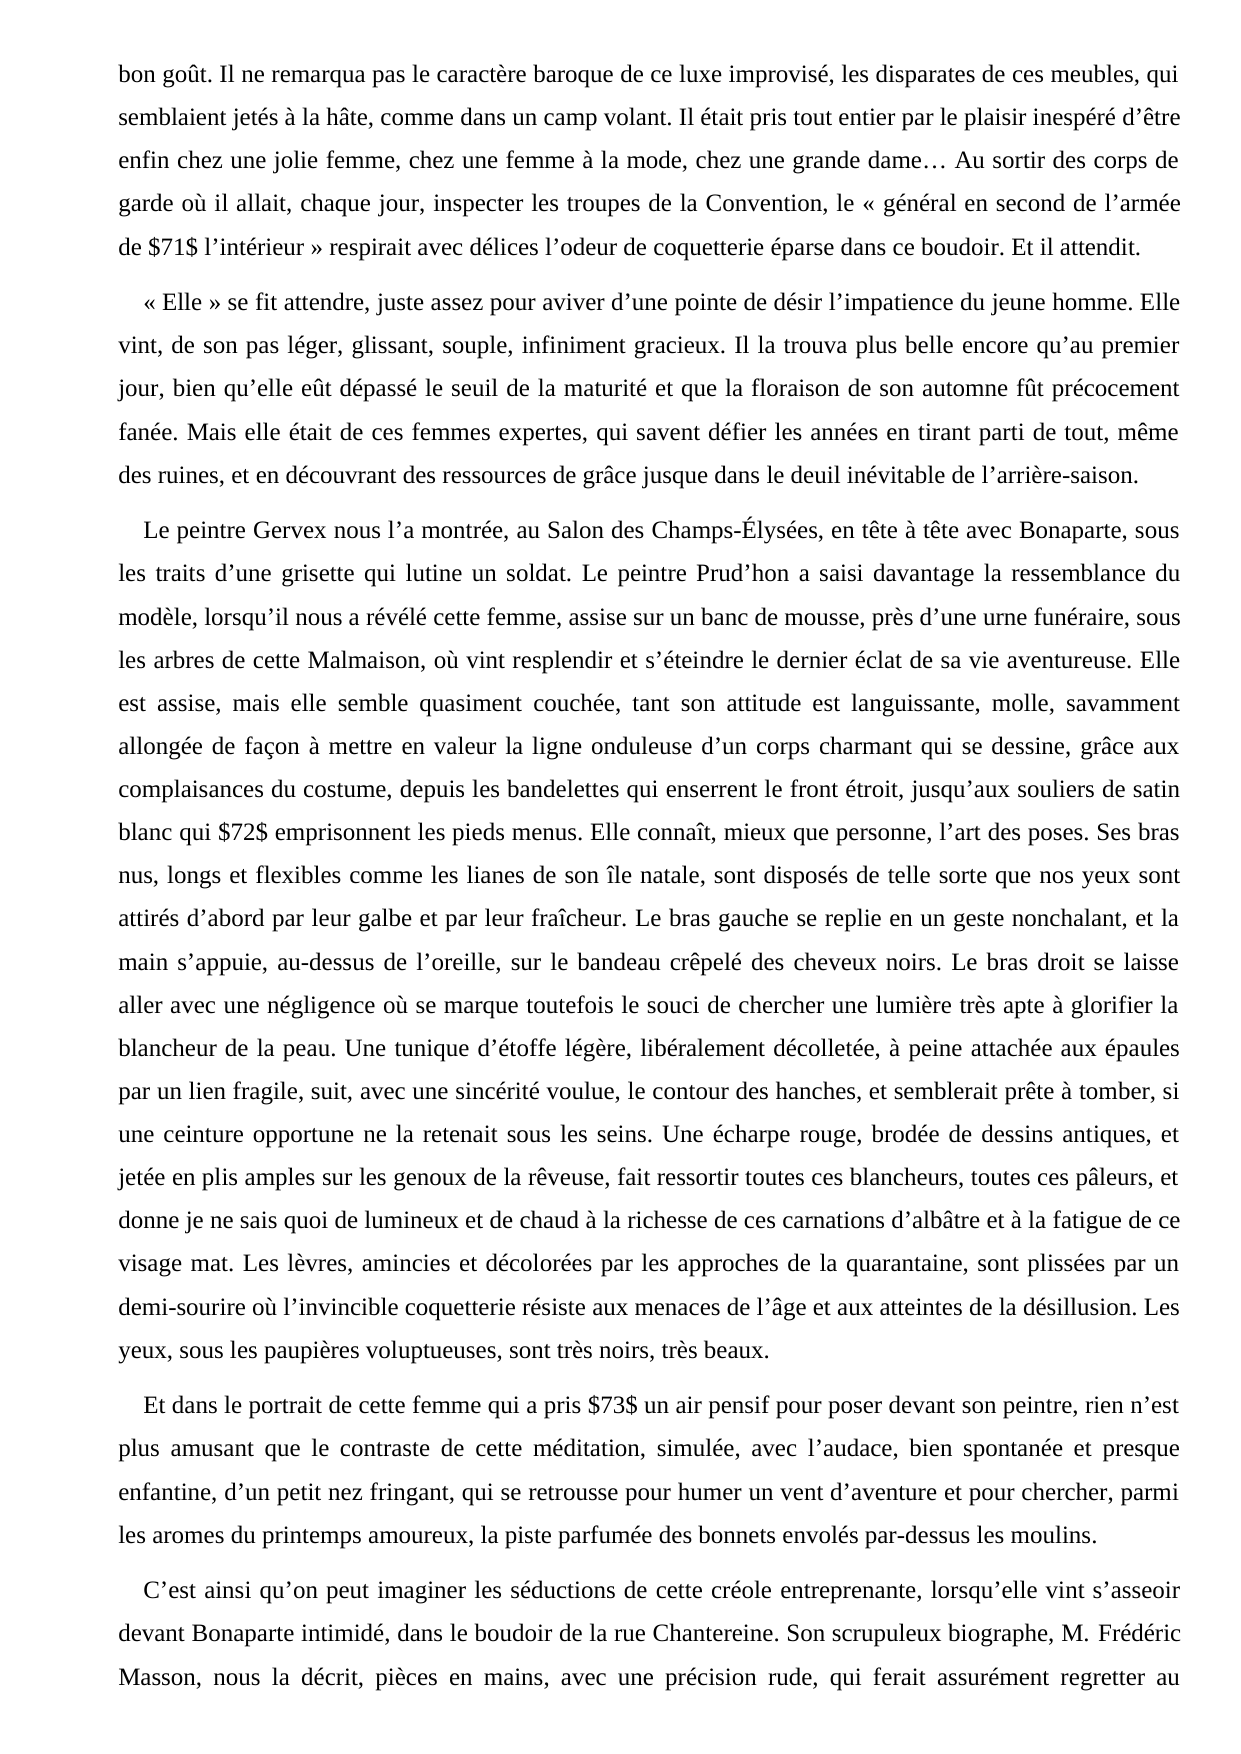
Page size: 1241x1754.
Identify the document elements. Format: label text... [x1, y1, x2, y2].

text Et dans le portrait de cette femme qui a pris $73$ un air pensif pour poser devant son peintre, rien n’est plus amusant que le contraste de cette méditation, simulée, avec l’audace, bien spontanée et presque enfantine, d’un petit nez fringant, qui se retrousse pour humer un vent d’aventure et pour chercher, parmi les aromes du printemps amoureux, la piste parfumée des bonnets envolés par-dessus les moulins. [118, 1390, 1181, 1548]
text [118, 59, 1181, 260]
text Le peintre Gervex nous l’a montrée, au Salon des Champs-Élysées, en tête à tête avec Bonaparte, sous les traits d’une grisette qui lutine un soldat. Le peintre Prud’hon a saisi davantage la ressemblance du modèle, lorsqu’il nous a révélé cette femme, assise sur un banc de mousse, près d’une urne funéraire, sous les arbres de cette Malmaison, où vint resplendir et s’éteindre le dernier éclat de sa vie aventureuse. Elle est assise, mais elle semble quasiment couchée, tant son attitude est languissante, molle, savamment allongée de façon à mettre en valeur la ligne onduleuse d’un corps charmant qui se dessine, grâce aux complaisances du costume, depuis les bandelettes qui enserrent le front étroit, jusqu’aux souliers de satin blanc qui $72$ emprisonnent les pieds menus. Elle connaît, mieux que personne, l’art des poses. Ses bras nus, longs et flexibles comme les lianes de son île natale, sont disposés de telle sorte que nos yeux sont attirés d’abord par leur galbe et par leur fraîcheur. Le bras gauche se replie en un geste nonchalant, et la main s’appuie, au-dessus de l’oreille, sur le bandeau crêpelé des cheveux noirs. Le bras droit se laisse aller avec une négligence où se marque toutefois le souci de chercher une lumière très apte à glorifier la blancheur de la peau. Une tunique d’étoffe légère, libéralement décolletée, à peine attachée aux épaules par un lien fragile, suit, avec une sincérité voulue, le contour des hanches, et semblerait prête à tomber, si une ceinture opportune ne la retenait sous les seins. Une écharpe rouge, brodée de dessins antiques, et jetée en plis amples sur les genoux de la rêveuse, fait ressortir toutes ces blancheurs, toutes ces pâleurs, et donne je ne sais quoi de lumineux et de chaud à la richesse de ces carnations d’albâtre et à la fatigue de ce visage mat. Les lèvres, amincies et décolorées par les approches de la quarantaine, sont plissées par un demi-sourire où l’invincible coquetterie résiste aux menaces de l’âge et aux atteintes de la désillusion. Les yeux, sous les paupières voluptueuses, sont très noirs, très beaux. [118, 515, 1181, 1363]
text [118, 1575, 1181, 1690]
text « Elle » se fit attendre, juste assez pour aviver d’une pointe de désir l’impatience du jeune homme. Elle vint, de son pas léger, glissant, souple, infiniment gracieux. Il la trouva plus belle encore qu’au premier jour, bien qu’elle eût dépassé le seuil de la maturité et que la floraison de son automne fût précocement fanée. Mais elle était de ces femmes expertes, qui savent défier les années en tirant parti de tout, même des ruines, et en découvrant des ressources de grâce jusque dans le deuil inévitable de l’arrière-saison. [118, 287, 1181, 488]
